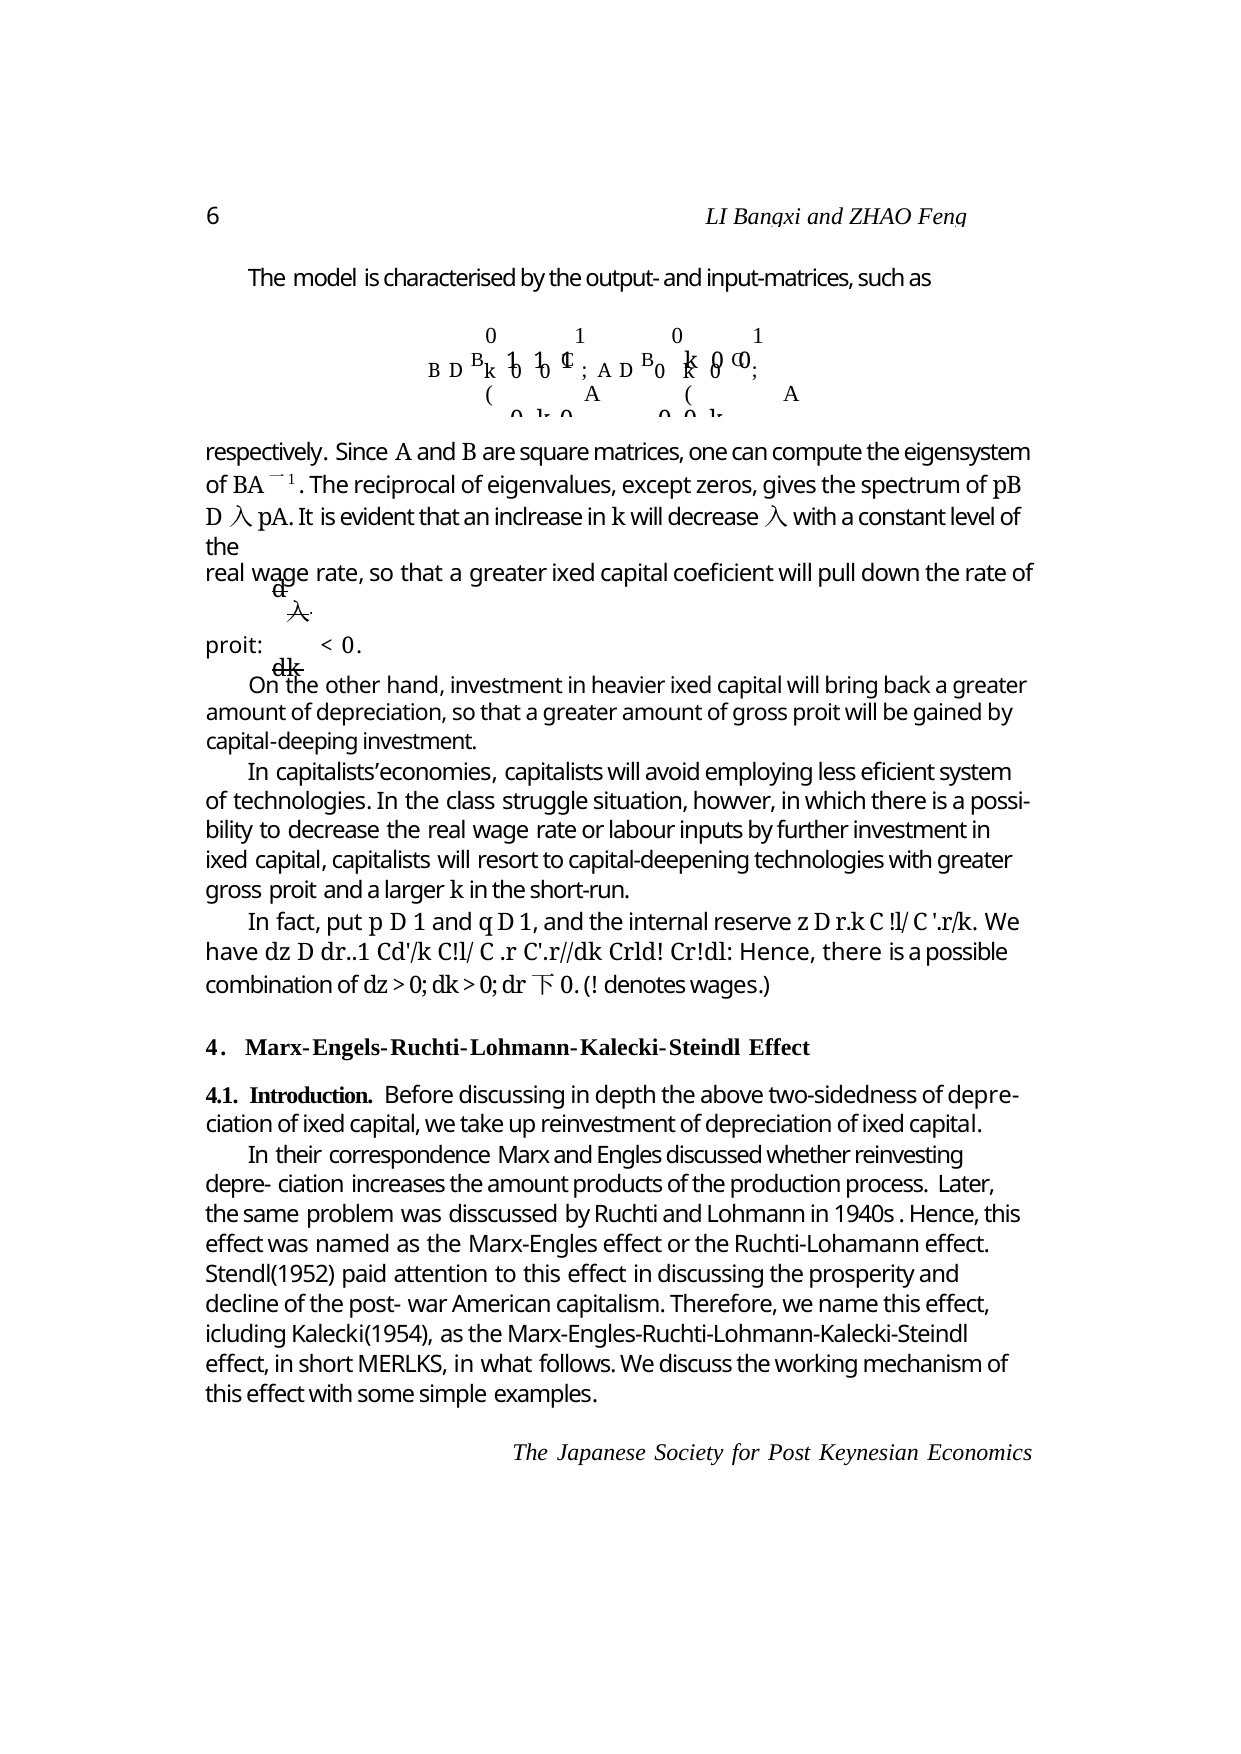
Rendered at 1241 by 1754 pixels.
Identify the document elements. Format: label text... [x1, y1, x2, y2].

text In capitalists’economies, capitalists will avoid employing less eficient system of technologies. In the class struggle situation, howver, in which there is a possi- bility to decrease the real wage rate or labour inputs by further investment in ixed capital, capitalists will resort to capital-deepening technologies with greater gross proit and a larger k in the short-run. [205, 757, 1032, 905]
text ( A ( A [485, 376, 1054, 418]
text respectively. Since A and B are square matrices, one can compute the eigensystem of BA一1 . The reciprocal of eigenvalues, except zeros, gives the spectrum of pB D 入pA. It is evident that an inclrease in k will decrease 入 with a constant level of the [205, 437, 1032, 563]
text The model is characterised by the output- and input-matrices, such as [248, 264, 1054, 292]
text On the other hand, investment in heavier ixed capital will bring back a greater amount of depreciation, so that a greater amount of gross proit will be gained by capital-deeping investment. [206, 670, 1032, 756]
text 4. Marx-Engels-Ruchti-Lohmann-Kalecki-Steindl Effect [205, 1034, 1054, 1061]
text In fact, put p D 1 and q D 1, and the internal reserve z D r.k C !l/ C '.r/k. We have dz D dr..1 Cd'/k C!l/ C .r C'.r//dk Crld! Cr!dl: Hence, there is a possible combination of dz > 0; dk > 0; dr 下 0. (! denotes wages.) [205, 905, 1032, 1000]
text 0 1 1 11 0k 0 01 [485, 311, 1054, 357]
text B D Bk 0 0 C ; A D B0 k 0 C ; [718, 357, 1054, 376]
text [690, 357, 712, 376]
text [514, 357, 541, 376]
text The Japanese Society for Post Keynesian Economics [186, 1440, 1032, 1470]
text proit: < 0. [205, 587, 1054, 670]
text real wage rate, so that a greater ixed capital coeficient will pull down the rate of [205, 563, 1054, 587]
text 4.1. Introduction. Before discussing in depth the above two-sidedness of depre- ciation of ixed capital, we take up reinvestment of depreciation of ixed capital. [205, 1079, 1032, 1139]
text B D Bk 0 0 C ; A D B0 k 0 C ; [541, 357, 686, 376]
text In their correspondence Marx and Engles discussed whether reinvesting depre- ciation increases the amount products of the production process. Later, the same problem was disscussed by Ruchti and Lohmann in 1940s . Hence, this effect was named as the Marx-Engles effect or the Ruchti-Lohamann effect. Stendl(1952) paid attention to this effect in discussing the prosperity and decline of the post- war American capitalism. Therefore, we name this effect, icluding Kalecki(1954), as the Marx-Engles-Ruchti-Lohmann-Kalecki-Steindl effect, in short MERLKS, in what follows. We discuss the working mechanism of this effect with some simple examples. [205, 1140, 1032, 1410]
